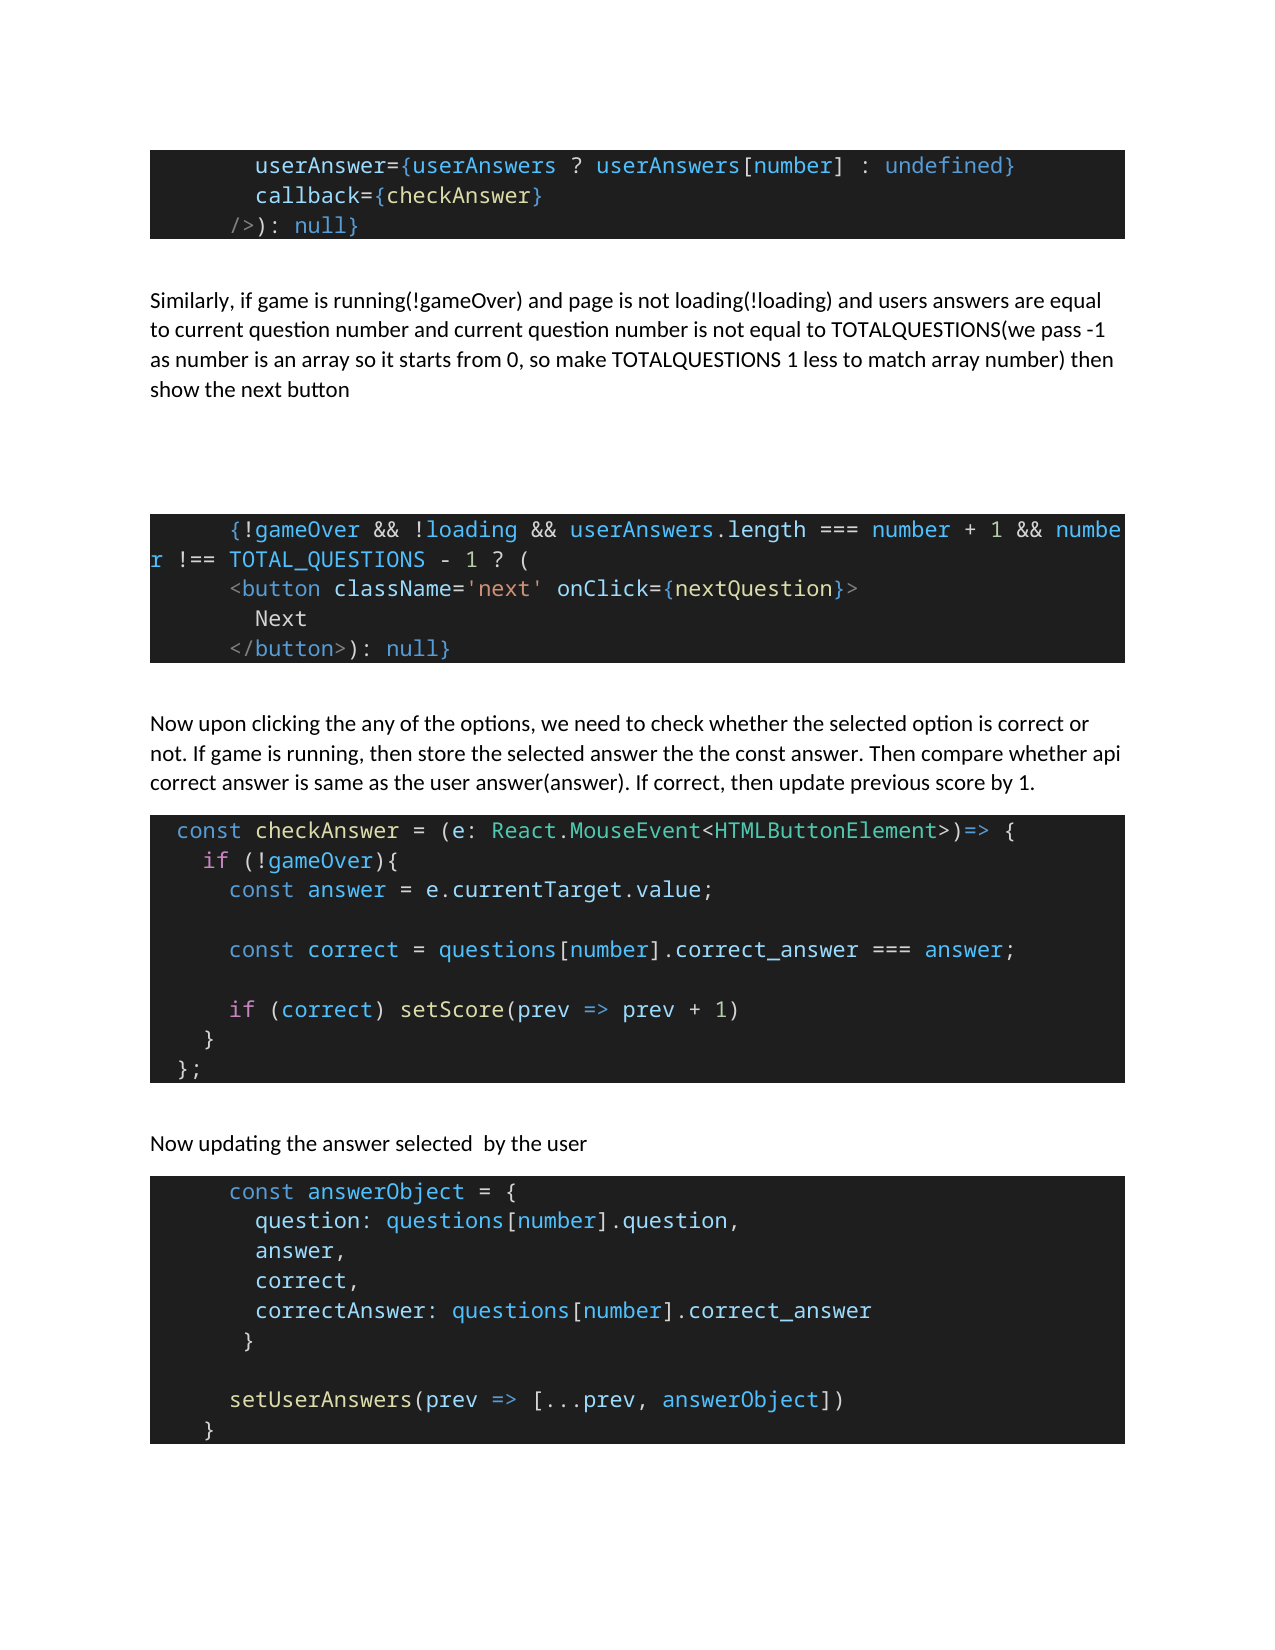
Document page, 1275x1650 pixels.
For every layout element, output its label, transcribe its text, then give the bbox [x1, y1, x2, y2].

text Next [150, 603, 1125, 633]
text setUserAnswers(prev => [...prev, answerObject]) [150, 1384, 1125, 1414]
text } [150, 1414, 1125, 1444]
text callback={checkAnswer} [150, 180, 1125, 209]
text Now updating the answer selected by the user [150, 1129, 1125, 1157]
text } [150, 1325, 1125, 1354]
text answer, [150, 1235, 1125, 1265]
text Now upon clicking the any of the options, we need to check whether the selected option is correct or not. If game is running, then store the selected answer the the const answer. Then compare whether api correct answer is same as the user answer(answer). If correct, then update previous score by 1. [150, 709, 1125, 797]
text }; [150, 1053, 1125, 1083]
text userAnswer={userAnswers ? userAnswers[number] : undefined} [150, 150, 1125, 180]
text const checkAnswer = (e: React.MouseEvent<HTMLButtonElement>)=> { [150, 815, 1125, 845]
text </button>): null} [150, 633, 1125, 663]
text {!gameOver && !loading && userAnswers.length === number + 1 && number !== TOTAL_QUESTIONS - 1 ? ( [150, 514, 1125, 573]
text const answer = e.currentTarget.value; [150, 874, 1125, 904]
text <button className='next' onClick={nextQuestion}> [150, 573, 1125, 603]
text correctAnswer: questions[number].correct_answer [150, 1295, 1125, 1325]
text } [150, 1023, 1125, 1053]
text />): null} [150, 209, 1125, 239]
text correct, [150, 1265, 1125, 1295]
text if (!gameOver){ [150, 845, 1125, 874]
text const answerObject = { [150, 1176, 1125, 1206]
text const correct = questions[number].correct_answer === answer; [150, 934, 1125, 964]
text Similarly, if game is running(!gameOver) and page is not loading(!loading) and users answers are equal to current question number and current question number is not equal to TOTALQUESTIONS(we pass -1 as number is an array so it starts from 0, so make TOTALQUESTIONS 1 less to match array number) then show the next button [150, 286, 1125, 403]
text if (correct) setScore(prev => prev + 1) [150, 994, 1125, 1023]
text question: questions[number].question, [150, 1206, 1125, 1235]
